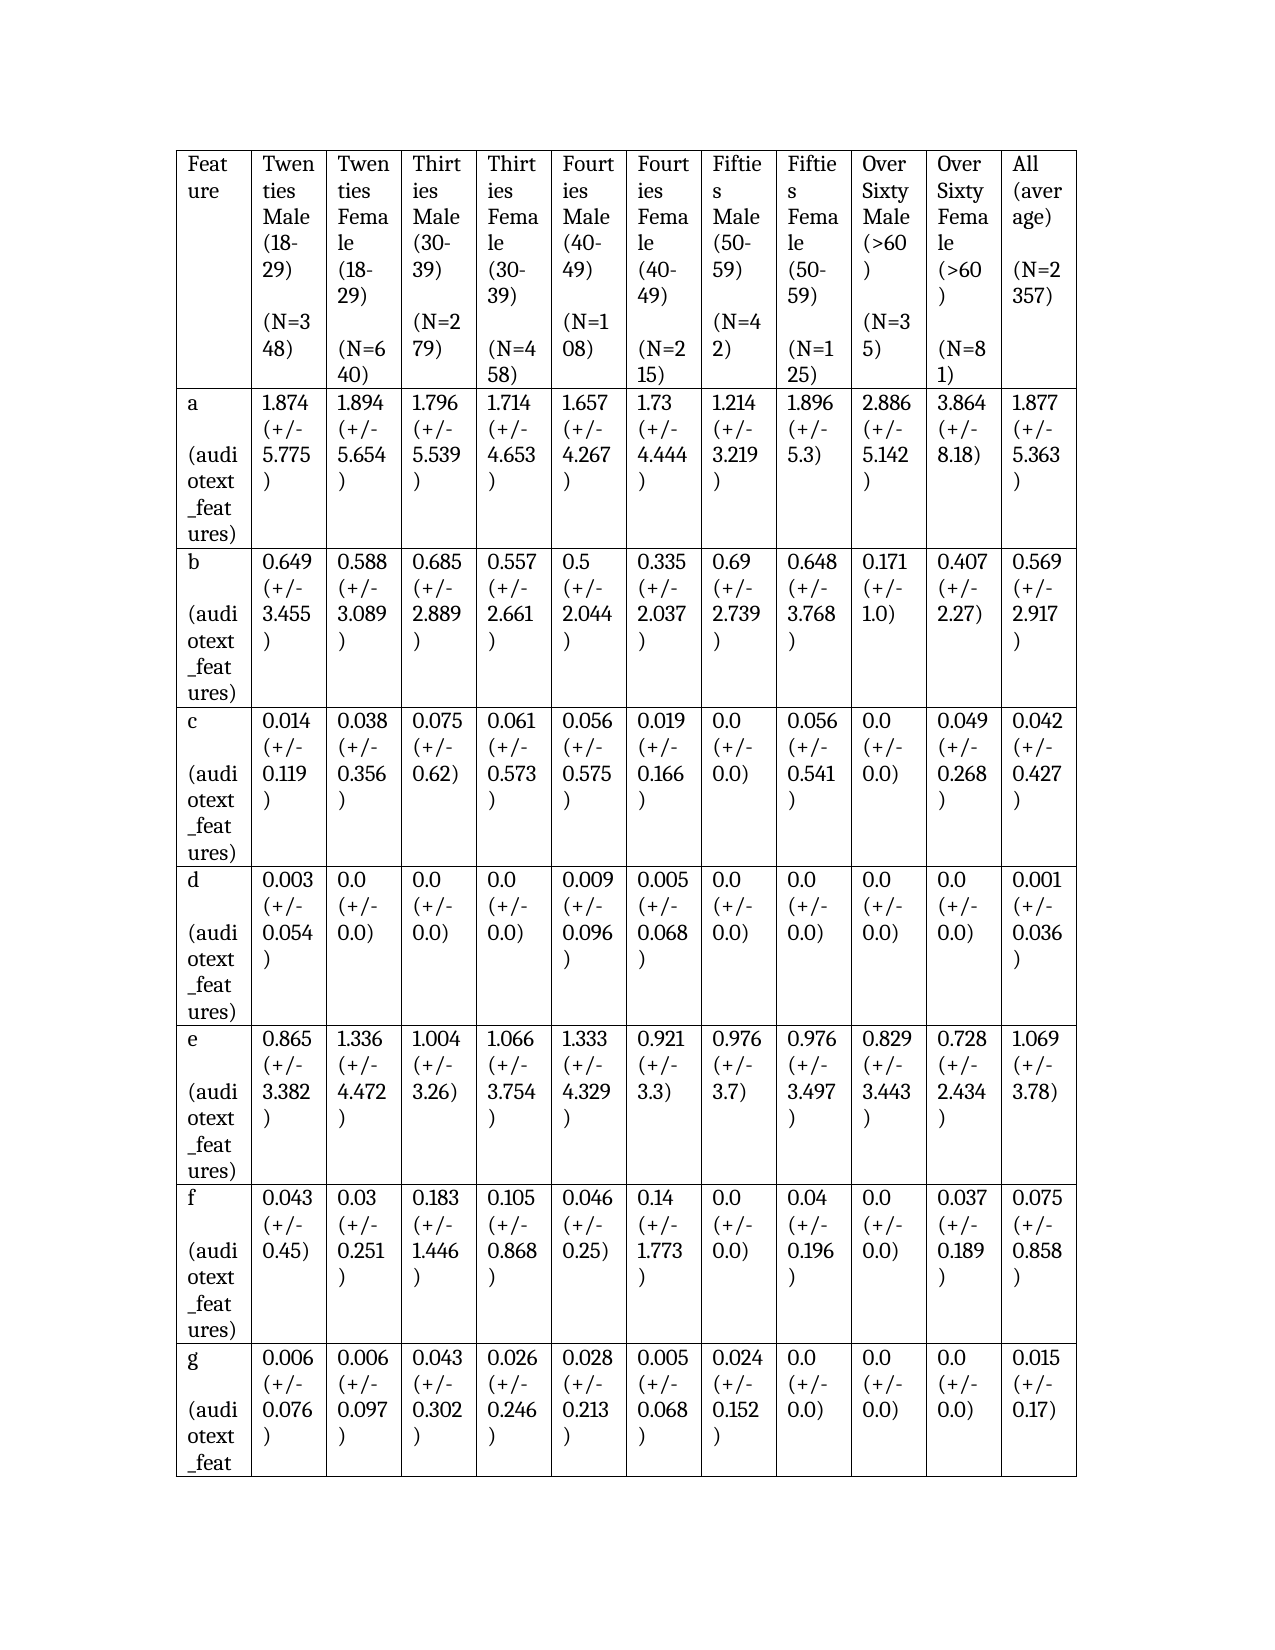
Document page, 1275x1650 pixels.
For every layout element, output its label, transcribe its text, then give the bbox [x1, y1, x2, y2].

table_cell 0.976 (+/- 3.497) [777, 1026, 851, 1184]
table_cell 0.865 (+/- 3.382) [252, 1026, 326, 1184]
table_cell 0.075 (+/- 0.858) [1002, 1185, 1076, 1343]
table_cell 0.557 (+/- 2.661) [477, 549, 551, 707]
table_header Twenties Male (18-29) (N=348) [252, 151, 326, 388]
table_cell 1.714 (+/- 4.653) [477, 389, 551, 547]
table_cell 0.006 (+/- 0.076) [252, 1344, 326, 1476]
table_cell 0.056 (+/- 0.541) [777, 708, 851, 866]
table_cell 0.0 (+/- 0.0) [702, 708, 776, 866]
table_cell 0.649 (+/- 3.455) [252, 549, 326, 707]
table_cell 0.001 (+/- 0.036) [1002, 867, 1076, 1025]
table_cell 0.335 (+/- 2.037) [627, 549, 701, 707]
table_header Fourties Male (40-49) (N=108) [552, 151, 626, 388]
table_cell 0.0 (+/- 0.0) [852, 1344, 926, 1476]
table_cell 0.0 (+/- 0.0) [852, 867, 926, 1025]
table_cell 0.0 (+/- 0.0) [702, 867, 776, 1025]
table_cell 0.04 (+/- 0.196) [777, 1185, 851, 1343]
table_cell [177, 1344, 251, 1476]
table_cell 1.877 (+/- 5.363) [1002, 389, 1076, 547]
table_cell 0.014 (+/- 0.119) [252, 708, 326, 866]
table_cell 0.005 (+/- 0.068) [627, 867, 701, 1025]
table_cell f (audiotext_features) [177, 1185, 251, 1343]
table_cell 0.026 (+/- 0.246) [477, 1344, 551, 1476]
table_cell 0.006 (+/- 0.097) [327, 1344, 401, 1476]
table_cell 0.569 (+/- 2.917) [1002, 549, 1076, 707]
table_header Over Sixty Female (>60) (N=81) [927, 151, 1001, 388]
table_cell 0.183 (+/- 1.446) [402, 1185, 476, 1343]
table_cell 0.003 (+/- 0.054) [252, 867, 326, 1025]
table_cell 1.894 (+/- 5.654) [327, 389, 401, 547]
table_cell 1.657 (+/- 4.267) [552, 389, 626, 547]
table_cell 3.864 (+/- 8.18) [927, 389, 1001, 547]
table_cell 0.921 (+/- 3.3) [627, 1026, 701, 1184]
table_header Fourties Female (40-49) (N=215) [627, 151, 701, 388]
table_cell 1.004 (+/- 3.26) [402, 1026, 476, 1184]
table_cell 0.407 (+/- 2.27) [927, 549, 1001, 707]
table_cell 0.037 (+/- 0.189) [927, 1185, 1001, 1343]
table_cell 0.075 (+/- 0.62) [402, 708, 476, 866]
table_cell 1.73 (+/- 4.444) [627, 389, 701, 547]
table_cell 0.0 (+/- 0.0) [927, 1344, 1001, 1476]
table_cell d (audiotext_features) [177, 867, 251, 1025]
table_cell 1.336 (+/- 4.472) [327, 1026, 401, 1184]
table_cell b (audiotext_features) [177, 549, 251, 707]
table_cell 0.0 (+/- 0.0) [852, 708, 926, 866]
table_cell 1.896 (+/- 5.3) [777, 389, 851, 547]
table_cell c (audiotext_features) [177, 708, 251, 866]
table_cell 0.024 (+/- 0.152) [702, 1344, 776, 1476]
table_header Twenties Female (18-29) (N=640) [327, 151, 401, 388]
table_header Fifties Female (50-59) (N=125) [777, 151, 851, 388]
table_cell 1.333 (+/- 4.329) [552, 1026, 626, 1184]
table_cell 0.038 (+/- 0.356) [327, 708, 401, 866]
table_cell 0.049 (+/- 0.268) [927, 708, 1001, 866]
table_cell 0.171 (+/- 1.0) [852, 549, 926, 707]
table_cell 0.005 (+/- 0.068) [627, 1344, 701, 1476]
table_cell 0.0 (+/- 0.0) [852, 1185, 926, 1343]
table_cell 0.03 (+/- 0.251) [327, 1185, 401, 1343]
table_header Over Sixty Male (>60) (N=35) [852, 151, 926, 388]
table_cell 0.0 (+/- 0.0) [702, 1185, 776, 1343]
table_cell 0.0 (+/- 0.0) [777, 1344, 851, 1476]
table_cell 0.056 (+/- 0.575) [552, 708, 626, 866]
table_cell 1.796 (+/- 5.539) [402, 389, 476, 547]
table_cell 0.14 (+/- 1.773) [627, 1185, 701, 1343]
table_cell 2.886 (+/- 5.142) [852, 389, 926, 547]
table_header Fifties Male (50-59) (N=42) [702, 151, 776, 388]
table_cell 0.105 (+/- 0.868) [477, 1185, 551, 1343]
table_header All (average) (N=2357) [1002, 151, 1076, 388]
table_cell 0.728 (+/- 2.434) [927, 1026, 1001, 1184]
table_cell 0.0 (+/- 0.0) [477, 867, 551, 1025]
table_cell 0.685 (+/- 2.889) [402, 549, 476, 707]
table_cell 0.061 (+/- 0.573) [477, 708, 551, 866]
table_cell 0.028 (+/- 0.213) [552, 1344, 626, 1476]
table_cell 0.5 (+/- 2.044) [552, 549, 626, 707]
table_cell 0.69 (+/- 2.739) [702, 549, 776, 707]
table_cell 1.214 (+/- 3.219) [702, 389, 776, 547]
table_cell 0.015 (+/- 0.17) [1002, 1344, 1076, 1476]
table_cell 0.043 (+/- 0.45) [252, 1185, 326, 1343]
table_header Thirties Male (30-39) (N=279) [402, 151, 476, 388]
table_cell 1.069 (+/- 3.78) [1002, 1026, 1076, 1184]
table_cell 1.066 (+/- 3.754) [477, 1026, 551, 1184]
table_header Thirties Female (30-39) (N=458) [477, 151, 551, 388]
table_cell 0.976 (+/- 3.7) [702, 1026, 776, 1184]
table_header Feature [177, 151, 251, 388]
table_cell 0.648 (+/- 3.768) [777, 549, 851, 707]
table_cell a (audiotext_features) [177, 389, 251, 547]
table_cell 0.0 (+/- 0.0) [927, 867, 1001, 1025]
table_cell 0.588 (+/- 3.089) [327, 549, 401, 707]
table_cell 0.0 (+/- 0.0) [777, 867, 851, 1025]
table_cell 0.046 (+/- 0.25) [552, 1185, 626, 1343]
table_cell 0.0 (+/- 0.0) [327, 867, 401, 1025]
table_cell 1.874 (+/- 5.775) [252, 389, 326, 547]
table_cell 0.043 (+/- 0.302) [402, 1344, 476, 1476]
table_cell 0.042 (+/- 0.427) [1002, 708, 1076, 866]
table_cell 0.0 (+/- 0.0) [402, 867, 476, 1025]
table_cell e (audiotext_features) [177, 1026, 251, 1184]
table_cell 0.829 (+/- 3.443) [852, 1026, 926, 1184]
table_cell 0.009 (+/- 0.096) [552, 867, 626, 1025]
table_cell 0.019 (+/- 0.166) [627, 708, 701, 866]
